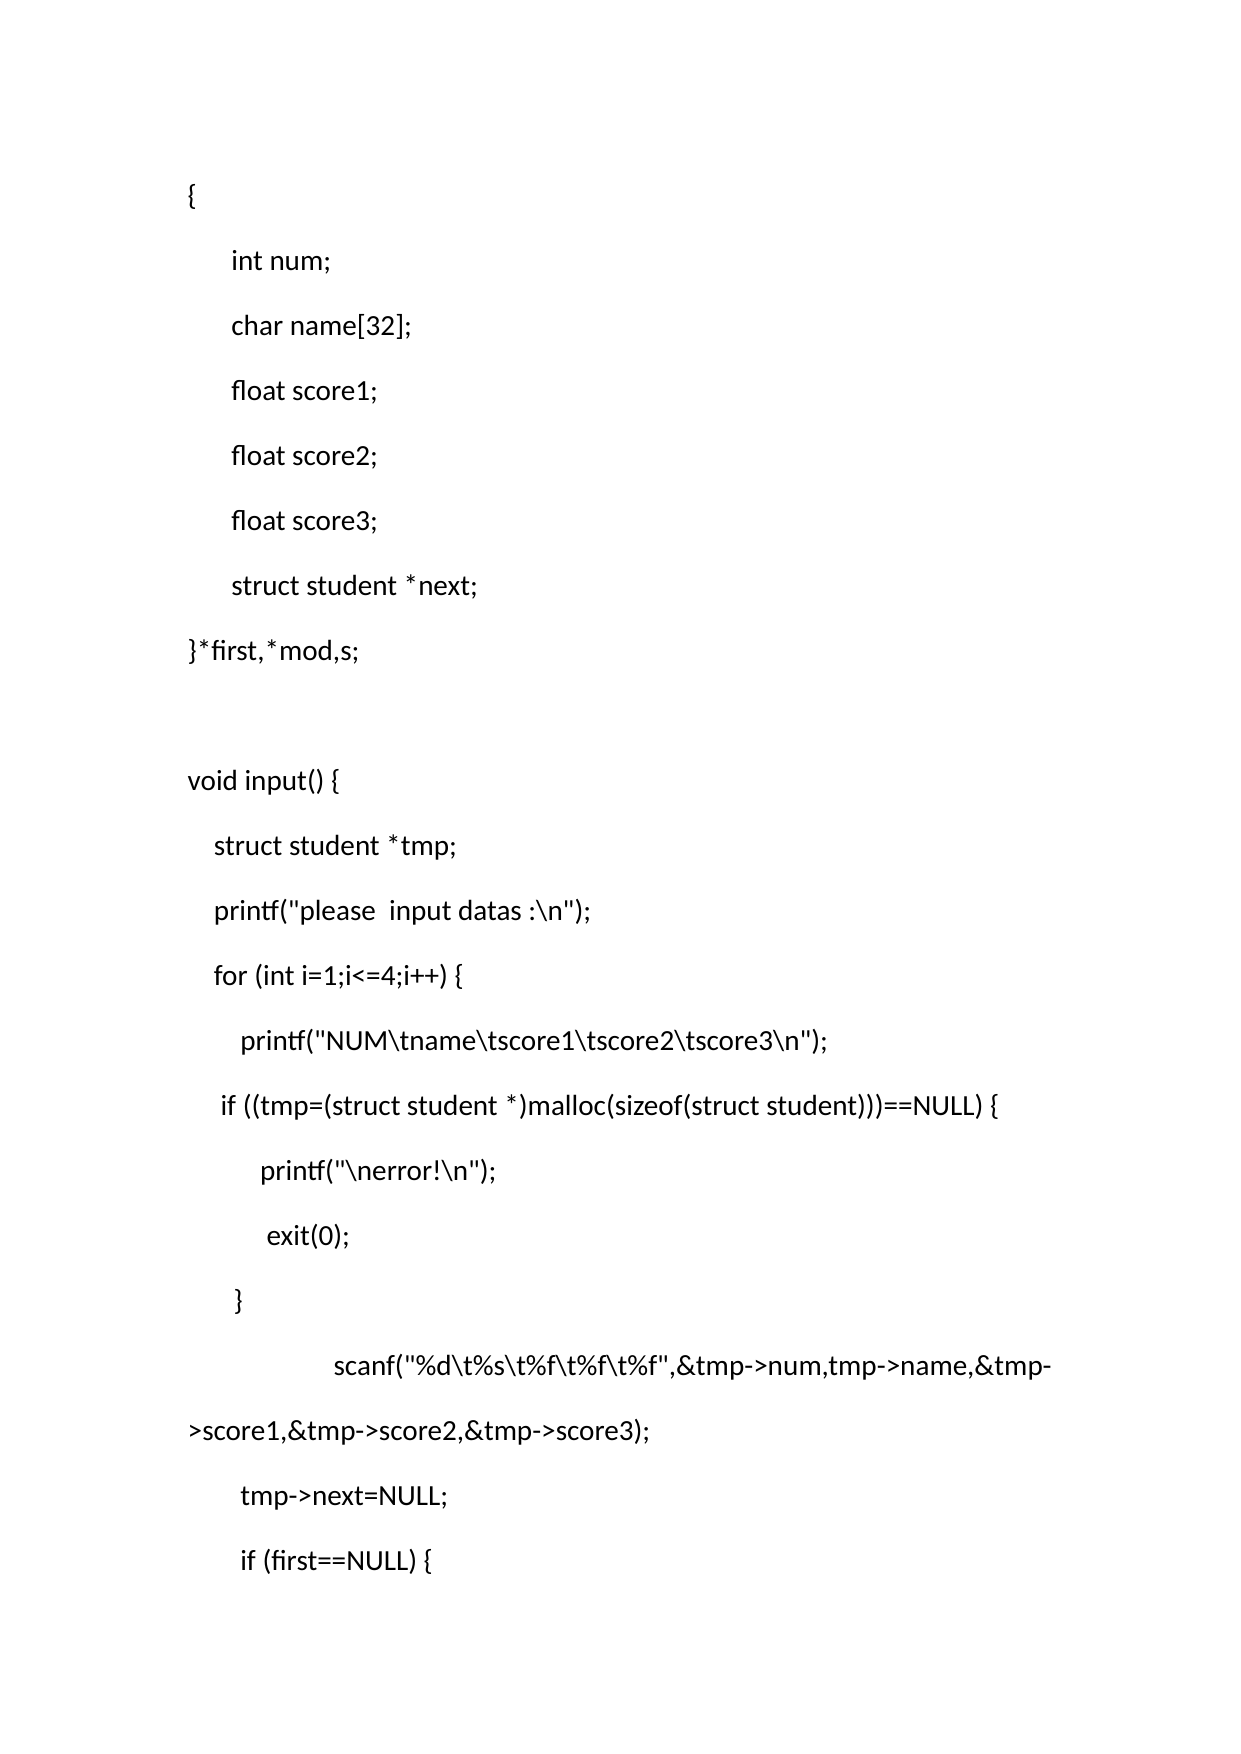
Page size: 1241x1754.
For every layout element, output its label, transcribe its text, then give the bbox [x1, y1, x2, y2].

text scanf("%d\t%s\t%f\t%f\t%f",&tmp->num,tmp->name,&tmp->score1,&tmp->score2,&tmp->score3); [187, 1332, 1053, 1462]
text exit(0); [187, 1202, 1053, 1267]
text tmp->next=NULL; [187, 1462, 1053, 1527]
text if ((tmp=(struct student *)malloc(sizeof(struct student)))==NULL) { [187, 1072, 1053, 1137]
text printf("please input datas :\n"); [187, 877, 1053, 942]
text float score2; [187, 422, 1053, 487]
text void input() { [187, 747, 1053, 812]
text for (int i=1;i<=4;i++) { [187, 942, 1053, 1007]
text { [187, 162, 1053, 227]
text struct student *next; [187, 552, 1053, 617]
text } [187, 1267, 1053, 1332]
text float score3; [187, 487, 1053, 552]
text if (first==NULL) { [187, 1527, 1053, 1592]
text }*first,*mod,s; [187, 617, 1053, 682]
text int num; [187, 227, 1053, 292]
text struct student *tmp; [187, 812, 1053, 877]
text char name[32]; [187, 292, 1053, 357]
text float score1; [187, 357, 1053, 422]
text printf("NUM\tname\tscore1\tscore2\tscore3\n"); [187, 1007, 1053, 1072]
text printf("\nerror!\n"); [187, 1137, 1053, 1202]
